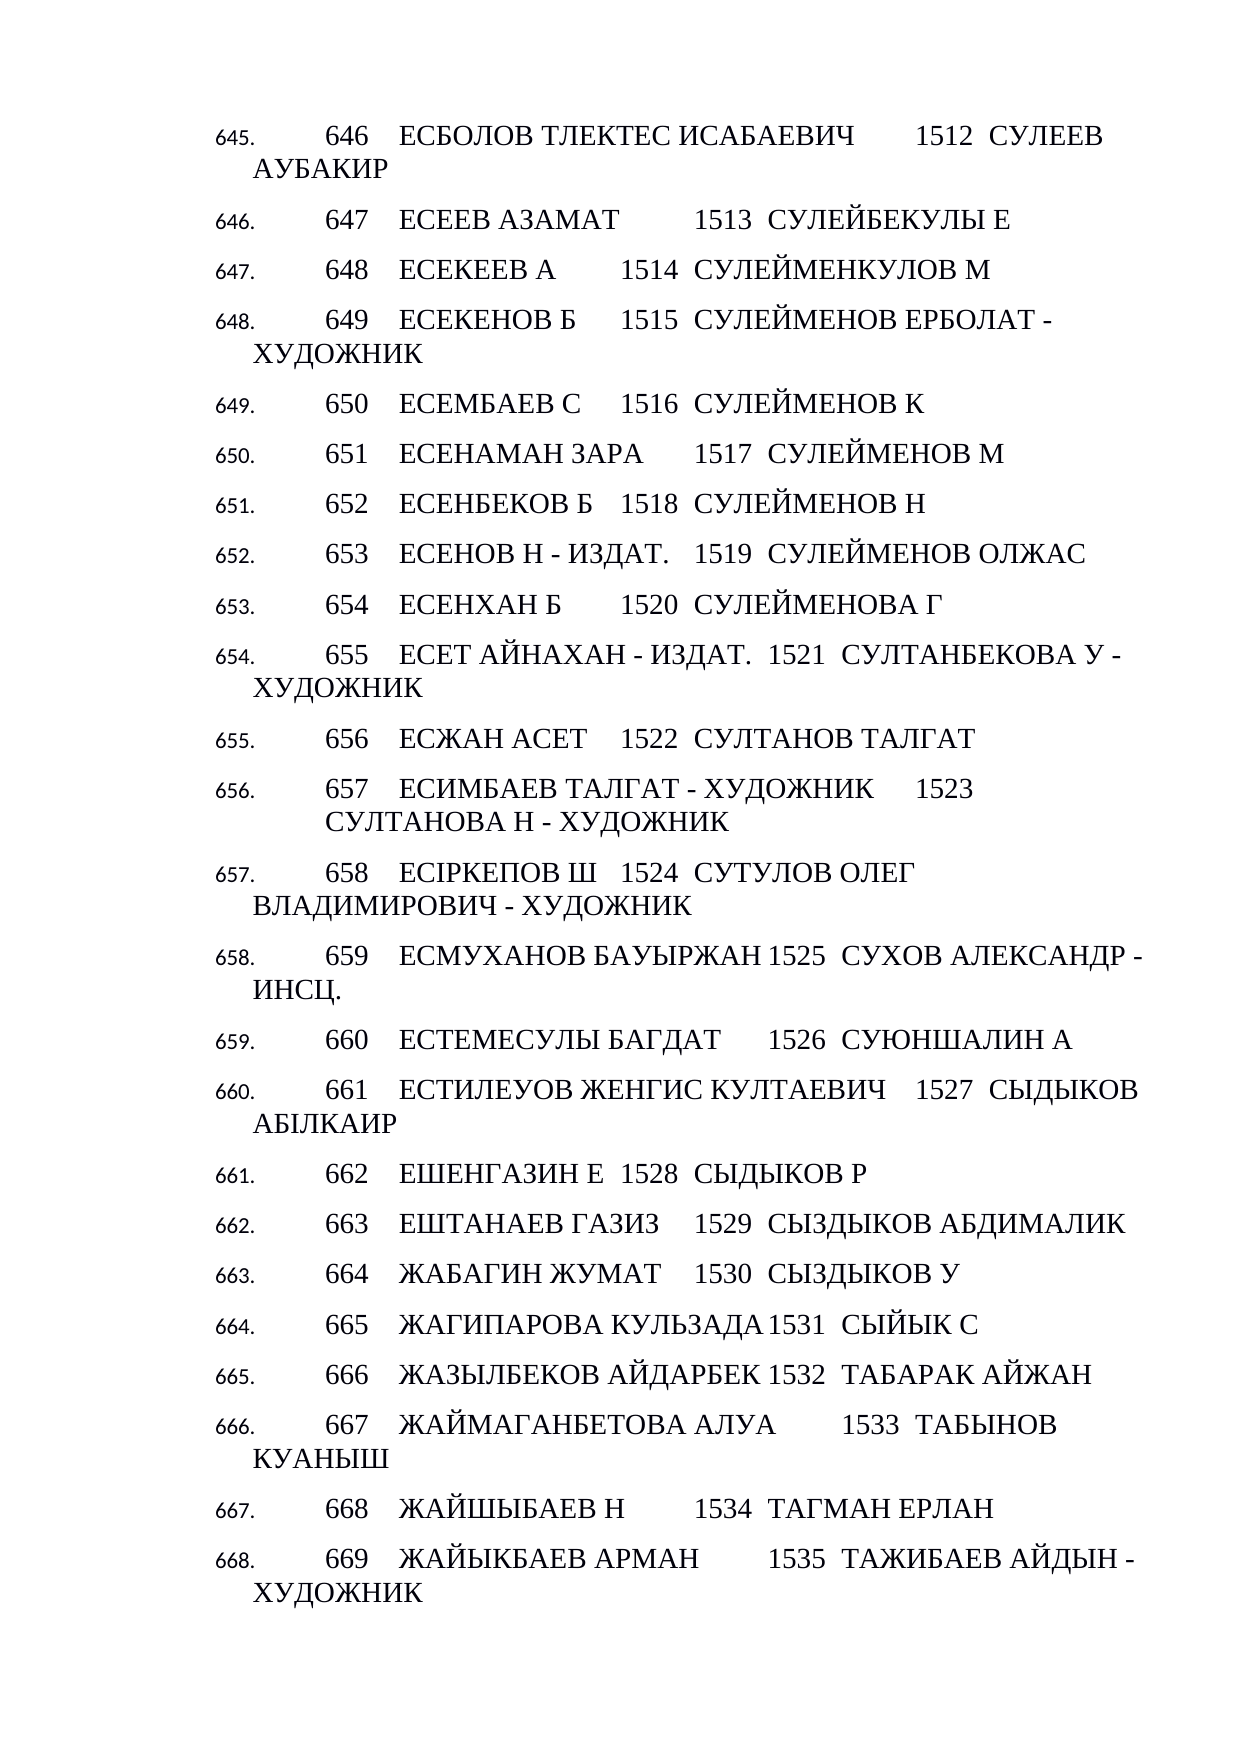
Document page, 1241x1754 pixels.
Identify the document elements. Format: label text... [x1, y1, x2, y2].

list 665 ЖАГИПАРОВА КУЛЬЗАДА 1531 СЫЙЫК С [215, 1307, 1152, 1340]
list 666 ЖАЗЫЛБЕКОВ АЙДАРБЕК 1532 ТАБАРАК АЙЖАН [215, 1357, 1152, 1391]
list 649 ЕСЕКЕНОВ Б 1515 СУЛЕЙМЕНОВ ЕРБОЛАТ - ХУДОЖНИК [215, 302, 1152, 369]
list 650 ЕСЕМБАЕВ С 1516 СУЛЕЙМЕНОВ К [215, 386, 1152, 419]
list 662 ЕШЕНГАЗИН Е 1528 СЫДЫКОВ Р [215, 1156, 1152, 1190]
list 667 ЖАЙМАГАНБЕТОВА АЛУА 1533 ТАБЫНОВ КУАНЫШ [215, 1407, 1152, 1474]
list 668 ЖАЙШЫБАЕВ Н 1534 ТАГМАН ЕРЛАН [215, 1491, 1152, 1524]
list 657 ЕСИМБАЕВ ТАЛГАТ - ХУДОЖНИК 1523 СУЛТАНОВА Н - ХУДОЖНИК [215, 771, 1152, 838]
list 652 ЕСЕНБЕКОВ Б 1518 СУЛЕЙМЕНОВ Н [215, 486, 1152, 520]
list 648 ЕСЕКЕЕВ А 1514 СУЛЕЙМЕНКУЛОВ М [215, 252, 1152, 286]
list 660 ЕСТЕМЕСУЛЫ БАГДАТ 1526 СУЮНШАЛИН А [215, 1022, 1152, 1056]
list 653 ЕСЕНОВ Н - ИЗДАТ. 1519 СУЛЕЙМЕНОВ ОЛЖАС [215, 537, 1152, 570]
list 659 ЕСМУХАНОВ БАУЫРЖАН 1525 СУХОВ АЛЕКСАНДР - ИНСЦ. [215, 938, 1152, 1006]
list 647 ЕСЕЕВ АЗАМАТ 1513 СУЛЕЙБЕКУЛЫ Е [215, 202, 1152, 235]
list 655 ЕСЕТ АЙНАХАН - ИЗДАТ. 1521 СУЛТАНБЕКОВА У - ХУДОЖНИК [215, 637, 1152, 704]
list 658 ЕСІРКЕПОВ Ш 1524 СУТУЛОВ ОЛЕГ ВЛАДИМИРОВИЧ - ХУДОЖНИК [215, 855, 1152, 922]
list 656 ЕСЖАН АСЕТ 1522 СУЛТАНОВ ТАЛГАТ [215, 721, 1152, 754]
list 651 ЕСЕНАМАН ЗАРА 1517 СУЛЕЙМЕНОВ М [215, 436, 1152, 470]
list 669 ЖАЙЫКБАЕВ АРМАН 1535 ТАЖИБАЕВ АЙДЫН - ХУДОЖНИК [215, 1541, 1152, 1608]
list 661 ЕСТИЛЕУОВ ЖЕНГИС КУЛТАЕВИЧ 1527 СЫДЫКОВ АБІЛКАИР [215, 1072, 1152, 1139]
list 664 ЖАБАГИН ЖУМАТ 1530 СЫЗДЫКОВ У [215, 1257, 1152, 1290]
list 646 ЕСБОЛОВ ТЛЕКТЕС ИСАБАЕВИЧ 1512 СУЛЕЕВ АУБАКИР [215, 118, 1152, 185]
list 663 ЕШТАНАЕВ ГАЗИЗ 1529 СЫЗДЫКОВ АБДИМАЛИК [215, 1206, 1152, 1240]
list 654 ЕСЕНХАН Б 1520 СУЛЕЙМЕНОВА Г [215, 587, 1152, 620]
